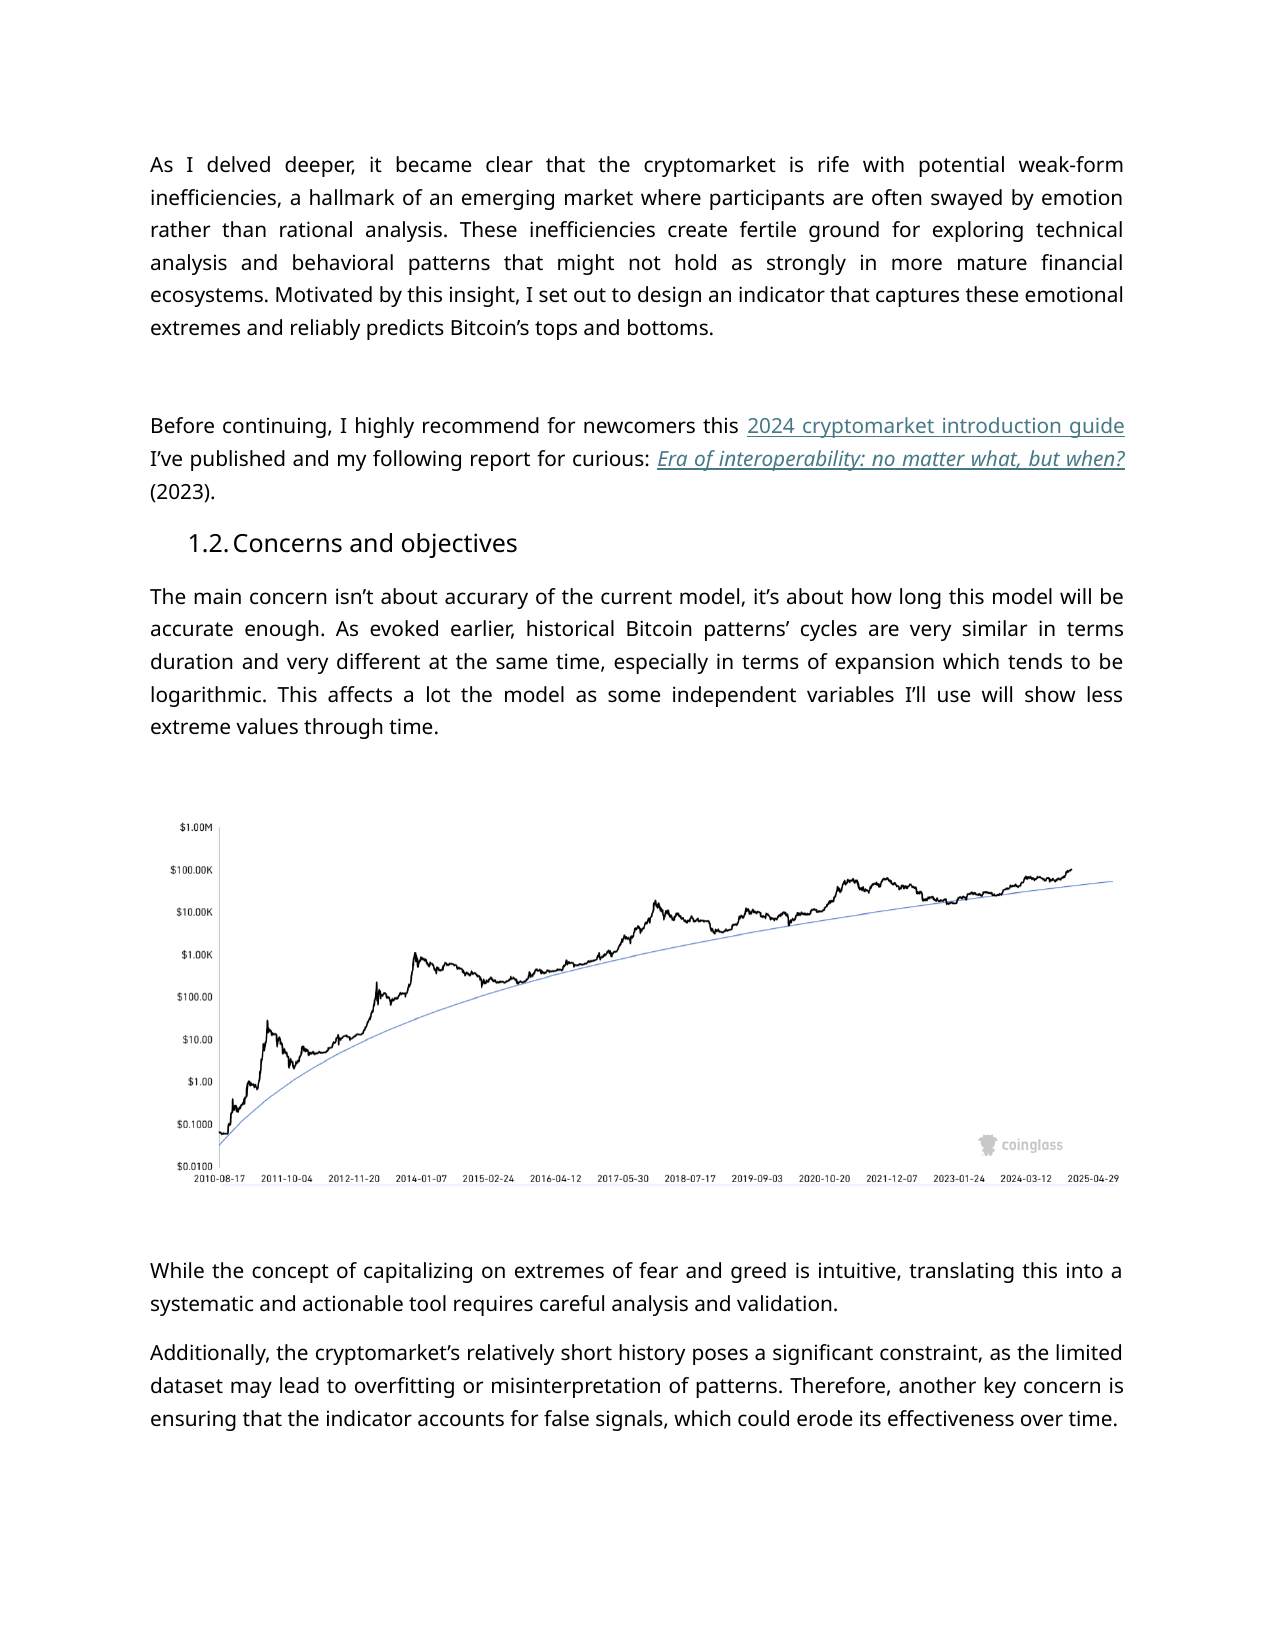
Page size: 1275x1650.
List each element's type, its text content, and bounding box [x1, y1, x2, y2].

list Concerns and objectives [187, 526, 1125, 560]
text The main concern isn’t about accurary of the current model, it’s about how long this model will be accurate enough. As evoked earlier, historical Bitcoin patterns’ cycles are very similar in terms duration and very different at the same time, especially in terms of expansion which tends to be logarithmic. This affects a lot the model as some independent variables I’ll use will show less extreme values through time. [150, 582, 1125, 741]
text While the concept of capitalizing on extremes of fear and greed is intuitive, translating this into a systematic and actionable tool requires careful analysis and validation. [150, 1257, 1125, 1318]
text Before continuing, I highly recommend for newcomers this 2024 cryptomarket introduction guide I’ve published and my following report for curious: Era of interoperability: no matter what, but when? (2023). [150, 412, 1125, 505]
picture [150, 810, 1125, 1186]
text Additionally, the cryptomarket’s relatively short history poses a significant constraint, as the limited dataset may lead to overfitting or misinterpretation of patterns. Therefore, another key concern is ensuring that the indicator accounts for false signals, which could erode its effectiveness over time. [150, 1338, 1125, 1432]
text As I delved deeper, it became clear that the cryptomarket is rife with potential weak-form inefficiencies, a hallmark of an emerging market where participants are often swayed by emotion rather than rational analysis. These inefficiencies create fertile ground for exploring technical analysis and behavioral patterns that might not hold as strongly in more mature financial ecosystems. Motivated by this insight, I set out to design an indicator that captures these emotional extremes and reliably predicts Bitcoin’s tops and bottoms. [150, 150, 1125, 341]
